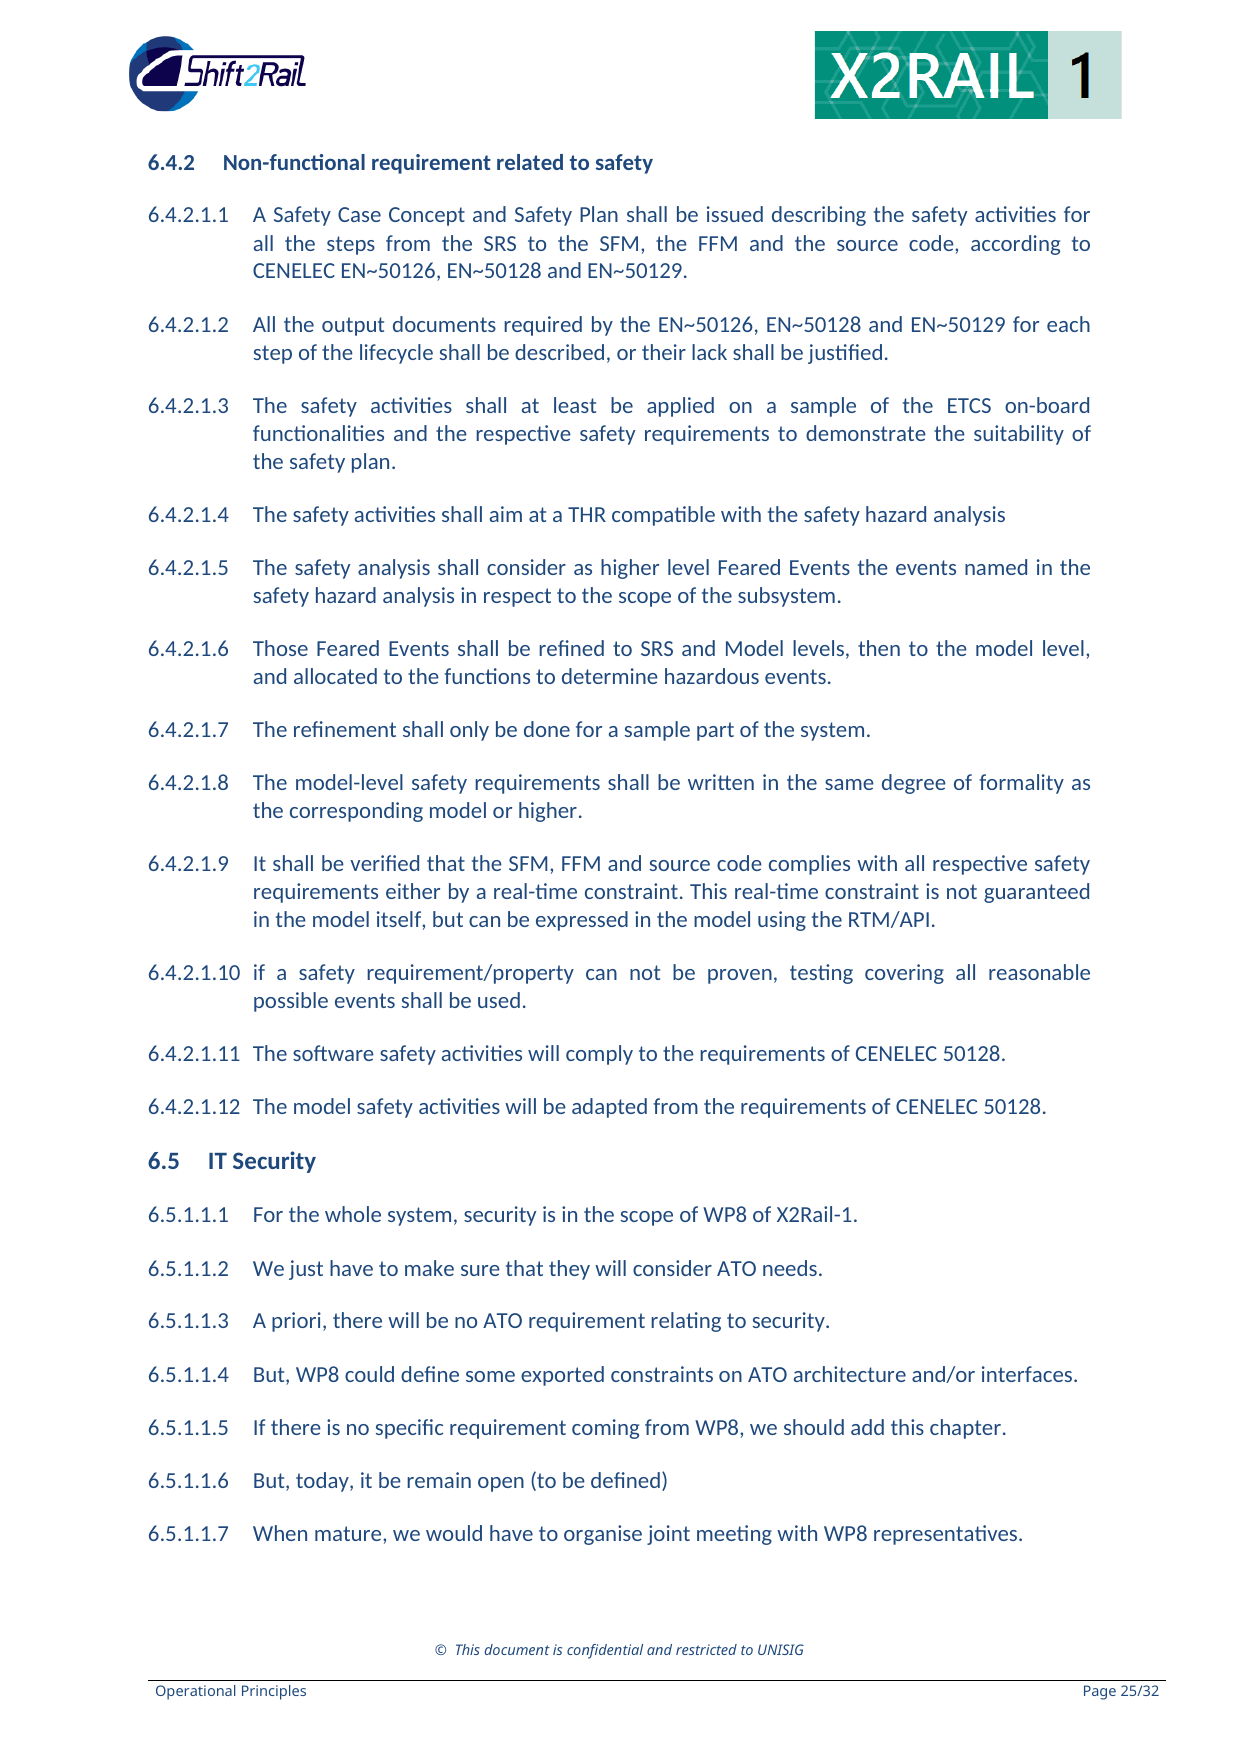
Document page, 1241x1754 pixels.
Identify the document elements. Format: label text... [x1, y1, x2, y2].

subtitle When mature, we would have to organise joint meeting with WP8 representatives. [148, 1519, 1093, 1547]
subtitle For the whole system, security is in the scope of WP8 of X2Rail-1. [148, 1201, 1093, 1229]
subtitle But, today, it be remain open (to be defined) [148, 1466, 1093, 1494]
subtitle If there is no specific requirement coming from WP8, we should add this chapter. [148, 1413, 1093, 1441]
subtitle It shall be verified that the SFM, FFM and source code complies with all respective safety requirements either by a real-time constraint. This real-time constraint is not guaranteed in the model itself, but can be expressed in the model using the RTM/API. [148, 849, 1093, 933]
subtitle if a safety requirement/property can not be proven, testing covering all reasonable possible events shall be used. [148, 958, 1093, 1014]
subtitle A priori, there will be no ATO requirement relating to security. [148, 1307, 1093, 1335]
subtitle The safety activities shall at least be applied on a sample of the ETCS on-board functionalities and the respective safety requirements to demonstrate the suitability of the safety plan. [148, 391, 1093, 475]
subtitle The safety activities shall aim at a THR compatible with the safety hazard analysis [148, 500, 1093, 528]
subtitle Non-functional requirement related to safety [148, 148, 1093, 176]
subtitle IT Security [148, 1145, 1093, 1176]
subtitle The model-level safety requirements shall be written in the same degree of formality as the corresponding model or higher. [148, 768, 1093, 824]
subtitle The refinement shall only be done for a sample part of the system. [148, 715, 1093, 743]
picture [814, 31, 1122, 119]
subtitle The software safety activities will comply to the requirements of CENELEC 50128. [148, 1039, 1093, 1067]
subtitle The model safety activities will be adapted from the requirements of CENELEC 50128. [148, 1092, 1093, 1120]
subtitle We just have to make sure that they will consider ATO needs. [148, 1254, 1093, 1282]
picture [117, 29, 318, 119]
subtitle The safety analysis shall consider as higher level Feared Events the events named in the safety hazard analysis in respect to the scope of the subsystem. [148, 553, 1093, 609]
subtitle All the output documents required by the EN~50126, EN~50128 and EN~50129 for each step of the lifecycle shall be described, or their lack shall be justified. [148, 310, 1093, 366]
subtitle But, WP8 could define some exported constraints on ATO architecture and/or interfaces. [148, 1360, 1093, 1388]
subtitle Those Feared Events shall be refined to SRS and Model levels, then to the model level, and allocated to the functions to determine hazardous events. [148, 634, 1093, 690]
subtitle A Safety Case Concept and Safety Plan shall be issued describing the safety activities for all the steps from the SRS to the SFM, the FFM and the source code, according to CENELEC EN~50126, EN~50128 and EN~50129. [148, 201, 1093, 285]
